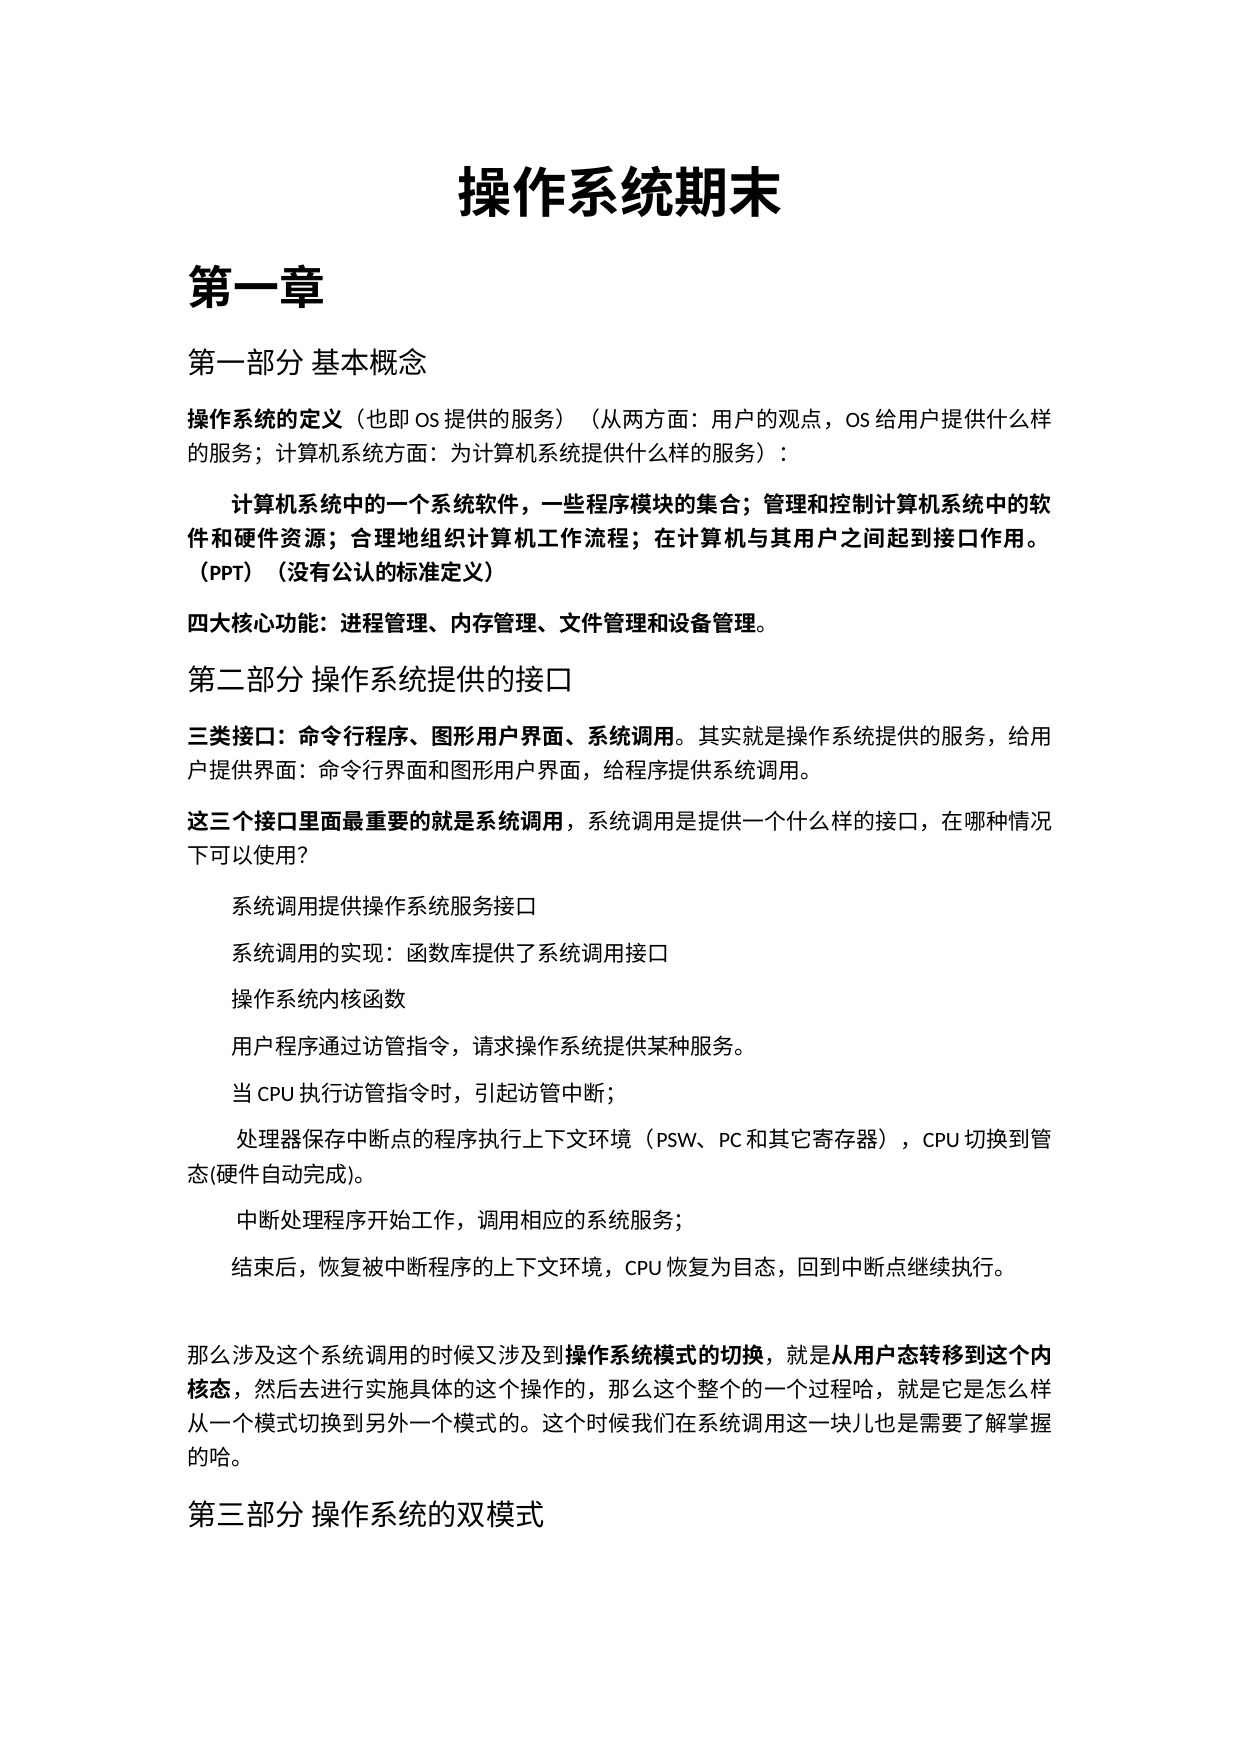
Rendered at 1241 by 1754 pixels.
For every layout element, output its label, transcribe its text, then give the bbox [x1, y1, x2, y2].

list 操作系统的双模式 [187, 1491, 1053, 1533]
text 系统调用的实现：函数库提供了系统调用接口 [187, 936, 1053, 967]
text 第一章 [187, 251, 1053, 318]
text 操作系统内核函数 [187, 982, 1053, 1014]
text 当CPU执行访管指令时，引起访管中断； [187, 1076, 1053, 1107]
text 第二部分 操作系统提供的接口 [187, 657, 1053, 699]
text 操作系统的定义（也即OS提供的服务）（从两方面：用户的观点，OS给用户提供什么样的服务；计算机系统方面：为计算机系统提供什么样的服务）： [187, 402, 1053, 468]
text 三类接口：命令行程序、图形用户界面、系统调用。其实就是操作系统提供的服务，给用户提供界面：命令行界面和图形用户界面，给程序提供系统调用。 [187, 719, 1053, 785]
text 结束后，恢复被中断程序的上下文环境，CPU恢复为目态，回到中断点继续执行。 [187, 1250, 1053, 1282]
text 操作系统期末 [187, 150, 1053, 228]
text 这三个接口里面最重要的就是系统调用，系统调用是提供一个什么样的接口，在哪种情况下可以使用？ [187, 804, 1053, 870]
text 处理器保存中断点的程序执行上下文环境（PSW、PC和其它寄存器），CPU切换到管态(硬件自动完成)。 [187, 1122, 1053, 1188]
text 第一部分 基本概念 [187, 339, 1053, 382]
text 系统调用提供操作系统服务接口 [187, 889, 1053, 921]
text 计算机系统中的一个系统软件，一些程序模块的集合；管理和控制计算机系统中的软件和硬件资源；合理地组织计算机工作流程；在计算机与其用户之间起到接口作用。（PPT）（没有公认的标准定义） [187, 487, 1053, 587]
text 中断处理程序开始工作，调用相应的系统服务； [187, 1203, 1053, 1235]
text 四大核心功能：进程管理、内存管理、文件管理和设备管理。 [187, 606, 1053, 638]
text 那么涉及这个系统调用的时候又涉及到操作系统模式的切换，就是从用户态转移到这个内核态，然后去进行实施具体的这个操作的，那么这个整个的一个过程哈，就是它是怎么样从一个模式切换到另外一个模式的。这个时候我们在系统调用这一块儿也是需要了解掌握的哈。 [187, 1338, 1053, 1472]
text 用户程序通过访管指令，请求操作系统提供某种服务。 [187, 1029, 1053, 1061]
